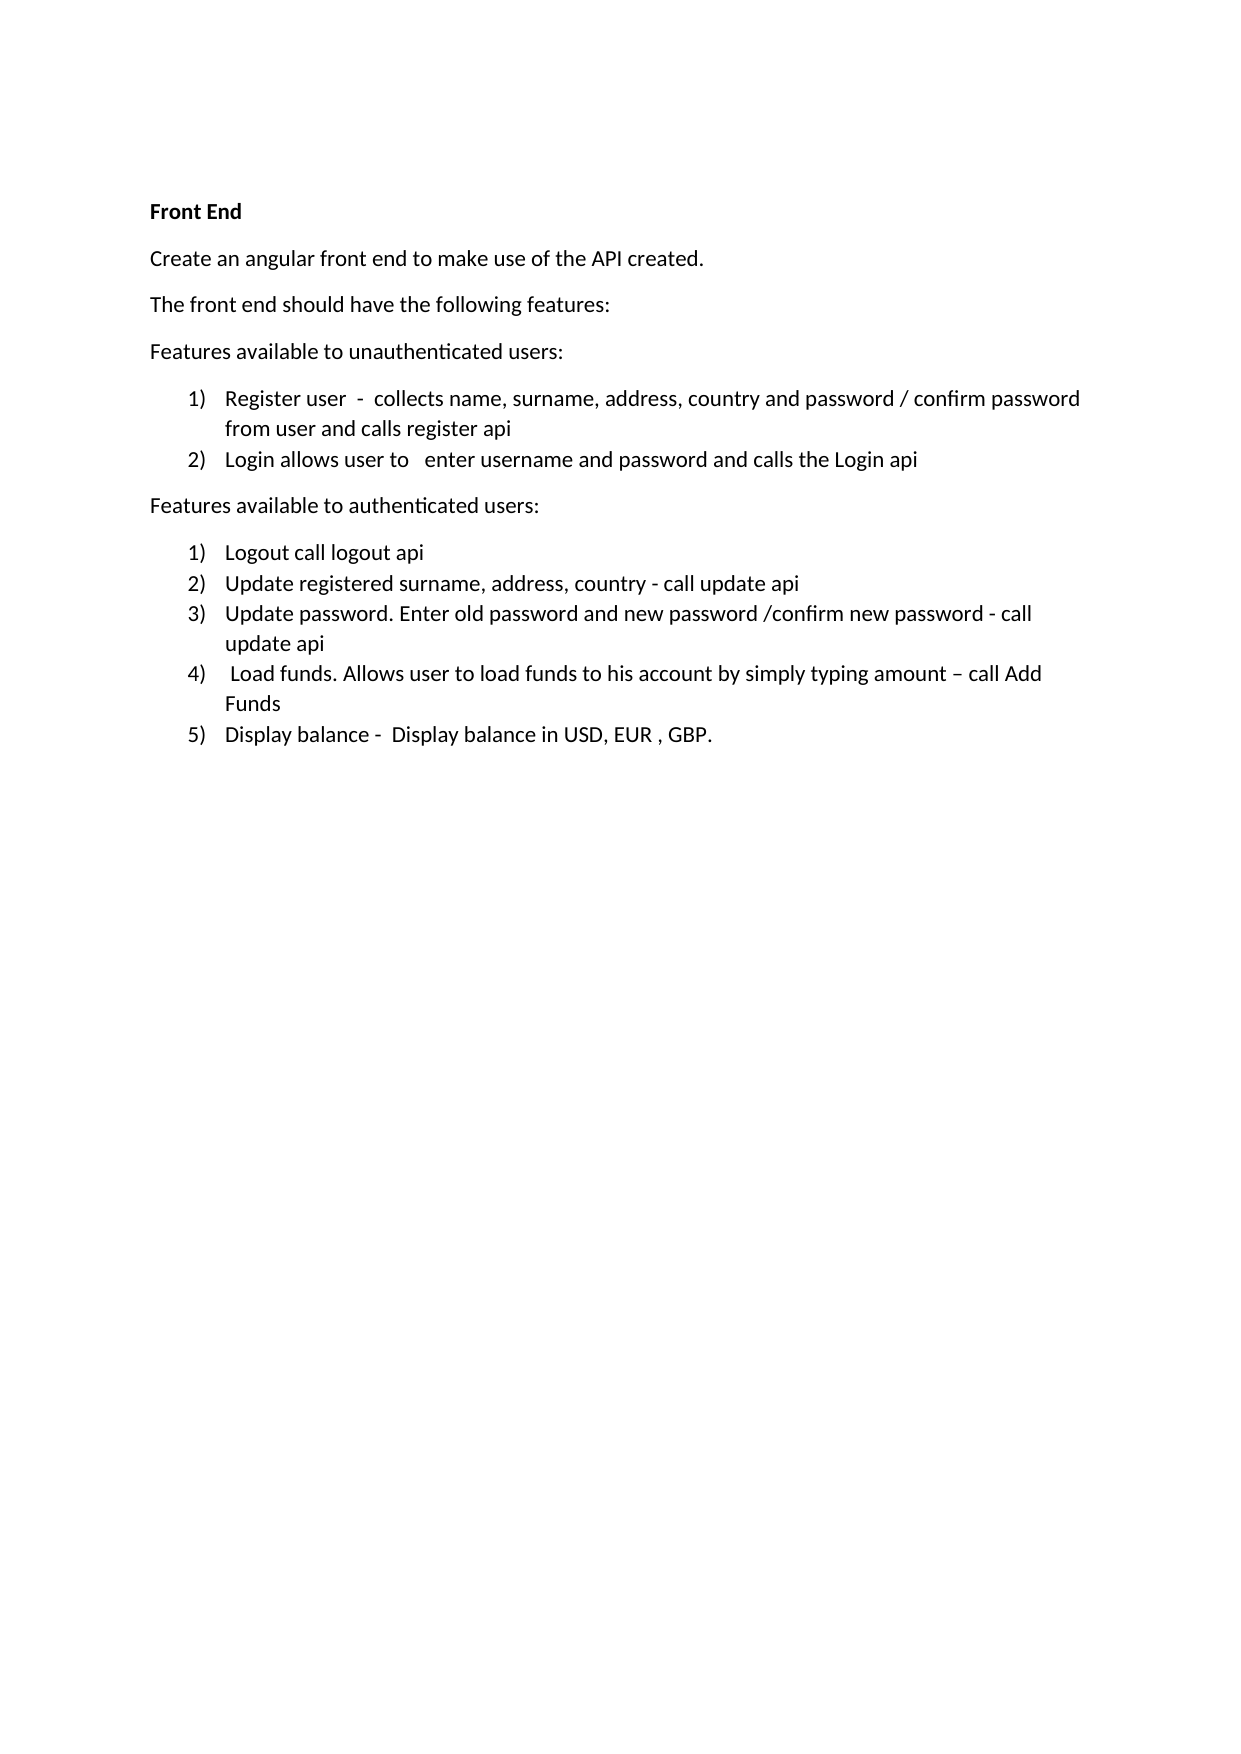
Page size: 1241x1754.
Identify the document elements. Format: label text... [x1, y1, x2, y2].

list Register user - collects name, surname, address, country and password / confirm password from user and calls register api [187, 384, 1090, 443]
list Update password. Enter old password and new password /confirm new password - call update api [187, 599, 1090, 657]
list Update registered surname, address, country - call update api [187, 569, 1090, 597]
list Load funds. Allows user to load funds to his account by simply typing amount – call Add Funds [187, 659, 1090, 718]
list Logout call logout api [187, 538, 1090, 567]
text Create an angular front end to make use of the API created. [150, 244, 1090, 272]
text The front end should have the following features: [150, 291, 1090, 319]
text Features available to authenticated users: [150, 492, 1090, 520]
list Login allows user to enter username and password and calls the Login api [187, 445, 1090, 473]
text Features available to unauthenticated users: [150, 337, 1090, 366]
list Display balance - Display balance in USD, EUR , GBP. [187, 720, 1090, 748]
text Front End [150, 197, 1090, 225]
